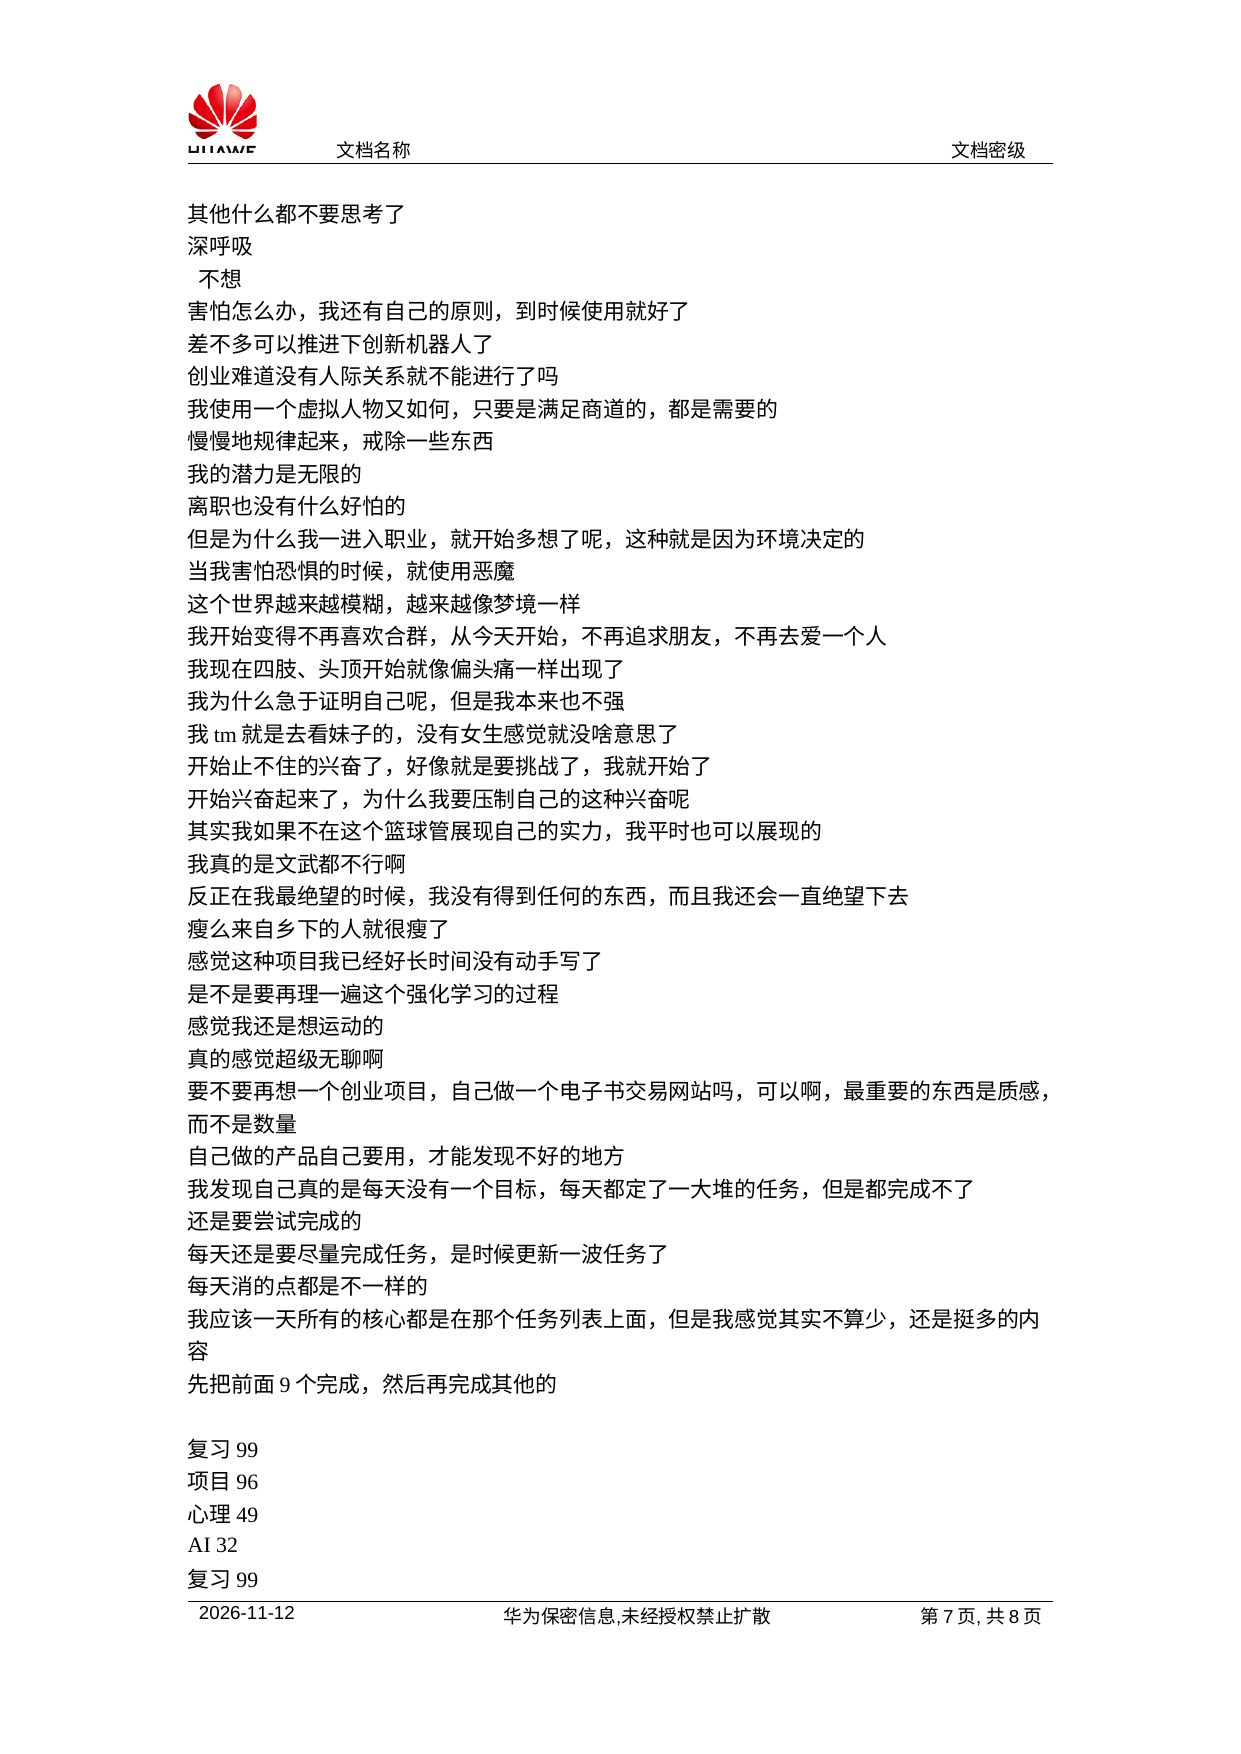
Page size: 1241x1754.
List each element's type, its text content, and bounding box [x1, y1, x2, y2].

text 其他什么都不要思考了 [187, 196, 1053, 229]
text 真的感觉超级无聊啊 [187, 1041, 1053, 1074]
text 感觉我还是想运动的 [187, 1009, 1053, 1041]
text 我tm就是去看妹子的，没有女生感觉就没啥意思了 [187, 716, 1053, 749]
text 每天还是要尽量完成任务，是时候更新一波任务了 [187, 1236, 1053, 1269]
text 还是要尝试完成的 [187, 1204, 1053, 1236]
text 我开始变得不再喜欢合群，从今天开始，不再追求朋友，不再去爱一个人 [187, 619, 1053, 651]
text 项目 96 [187, 1464, 1053, 1496]
text 我的潜力是无限的 [187, 456, 1053, 489]
text 深呼吸 [187, 229, 1053, 261]
text 复习 99 [187, 1431, 1053, 1464]
text 我真的是文武都不行啊 [187, 846, 1053, 879]
text 反正在我最绝望的时候，我没有得到任何的东西，而且我还会一直绝望下去 [187, 879, 1053, 911]
text 开始止不住的兴奋了，好像就是要挑战了，我就开始了 [187, 749, 1053, 781]
text 自己做的产品自己要用，才能发现不好的地方 [187, 1139, 1053, 1171]
text 开始兴奋起来了，为什么我要压制自己的这种兴奋呢 [187, 781, 1053, 814]
text 是不是要再理一遍这个强化学习的过程 [187, 976, 1053, 1009]
text 害怕怎么办，我还有自己的原则，到时候使用就好了 [187, 294, 1053, 326]
text 其实我如果不在这个篮球管展现自己的实力，我平时也可以展现的 [187, 814, 1053, 846]
text AI 32 [187, 1529, 1053, 1561]
text 不想 [187, 261, 1053, 294]
text 每天消的点都是不一样的 [187, 1269, 1053, 1301]
text 慢慢地规律起来，戒除一些东西 [187, 424, 1053, 456]
text 我现在四肢、头顶开始就像偏头痛一样出现了 [187, 651, 1053, 684]
text 差不多可以推进下创新机器人了 [187, 326, 1053, 359]
text 先把前面9个完成，然后再完成其他的 [187, 1366, 1053, 1399]
text 我发现自己真的是每天没有一个目标，每天都定了一大堆的任务，但是都完成不了 [187, 1171, 1053, 1204]
text 当我害怕恐惧的时候，就使用恶魔 [187, 554, 1053, 586]
text 瘦么来自乡下的人就很瘦了 [187, 911, 1053, 944]
text 感觉这种项目我已经好长时间没有动手写了 [187, 944, 1053, 976]
text 创业难道没有人际关系就不能进行了吗 [187, 359, 1053, 391]
picture [188, 84, 257, 153]
text 我应该一天所有的核心都是在那个任务列表上面，但是我感觉其实不算少，还是挺多的内容 [187, 1301, 1053, 1366]
text 这个世界越来越模糊，越来越像梦境一样 [187, 586, 1053, 619]
text 复习 99 [187, 1561, 1053, 1594]
text 我使用一个虚拟人物又如何，只要是满足商道的，都是需要的 [187, 391, 1053, 424]
text 但是为什么我一进入职业，就开始多想了呢，这种就是因为环境决定的 [187, 521, 1053, 554]
text 离职也没有什么好怕的 [187, 489, 1053, 521]
text 我为什么急于证明自己呢，但是我本来也不强 [187, 684, 1053, 716]
text 要不要再想一个创业项目，自己做一个电子书交易网站吗，可以啊，最重要的东西是质感，而不是数量 [187, 1074, 1053, 1139]
text 心理 49 [187, 1496, 1053, 1529]
